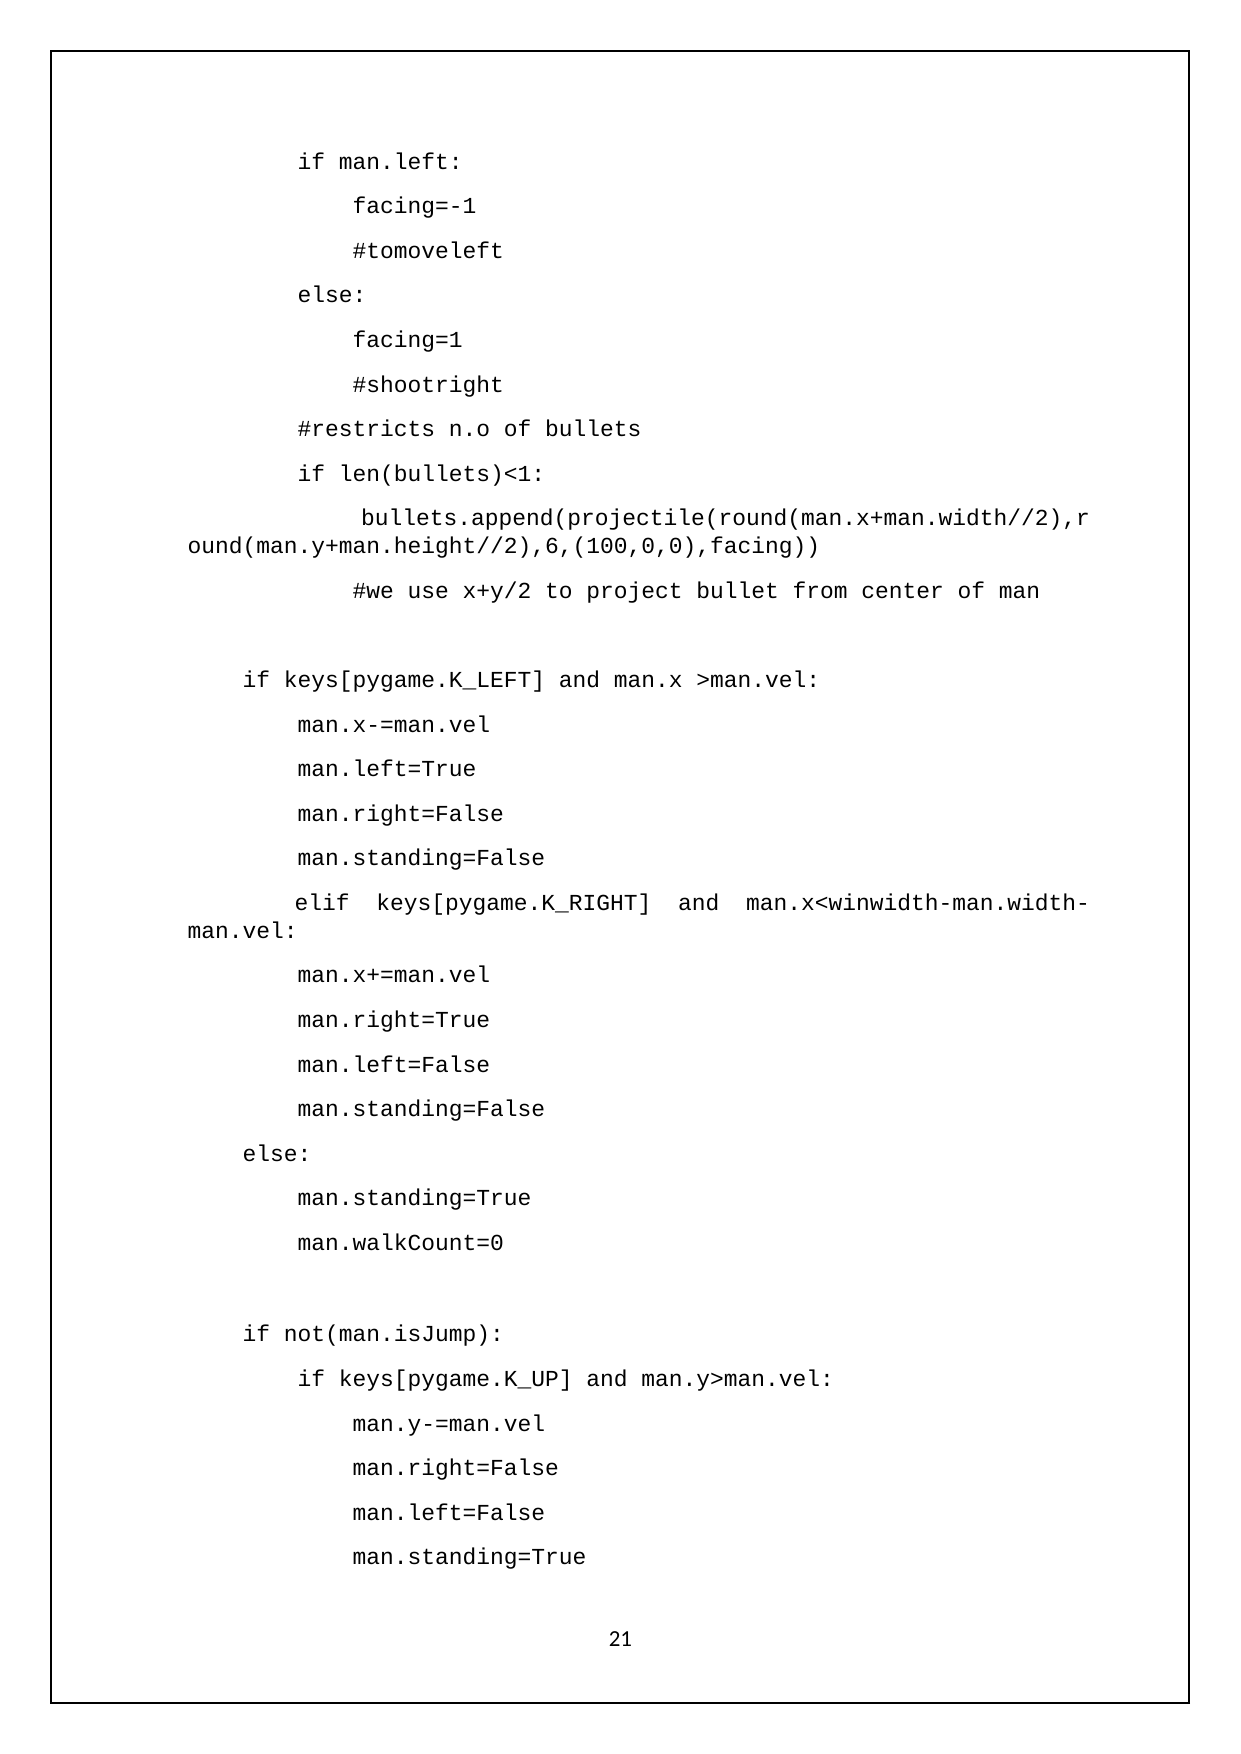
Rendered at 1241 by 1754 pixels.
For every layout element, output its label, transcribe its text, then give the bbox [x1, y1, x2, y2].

text #restricts n.o of bullets [187, 417, 1090, 443]
text #shootright [187, 373, 1090, 399]
text man.right=True [187, 1008, 1090, 1034]
text man.x+=man.vel [187, 964, 1090, 990]
text man.left=False [187, 1501, 1090, 1527]
text bullets.append(projectile(round(man.x+man.width//2),round(man.y+man.height//2),6,(100,0,0),facing)) [187, 507, 1090, 561]
text man.x-=man.vel [187, 713, 1090, 739]
text #we use x+y/2 to project bullet from center of man [187, 579, 1090, 605]
text man.y-=man.vel [187, 1412, 1090, 1438]
text if keys[pygame.K_LEFT] and man.x >man.vel: [187, 668, 1090, 694]
text if keys[pygame.K_UP] and man.y>man.vel: [187, 1367, 1090, 1393]
text facing=-1 [187, 194, 1090, 221]
text if not(man.isJump): [187, 1323, 1090, 1349]
text man.walkCount=0 [187, 1231, 1090, 1257]
text man.standing=False [187, 1097, 1090, 1123]
text facing=1 [187, 328, 1090, 354]
text else: [187, 1142, 1090, 1168]
text man.standing=True [187, 1546, 1090, 1572]
text if len(bullets)<1: [187, 462, 1090, 488]
text man.standing=False [187, 847, 1090, 873]
text man.left=True [187, 757, 1090, 783]
text #tomoveleft [187, 239, 1090, 265]
text if man.left: [187, 150, 1090, 176]
text else: [187, 284, 1090, 310]
text elif keys[pygame.K_RIGHT] and man.x<winwidth-man.width-man.vel: [187, 891, 1090, 945]
text man.right=False [187, 1456, 1090, 1482]
text man.left=False [187, 1053, 1090, 1079]
text man.standing=True [187, 1187, 1090, 1213]
text man.right=False [187, 802, 1090, 828]
